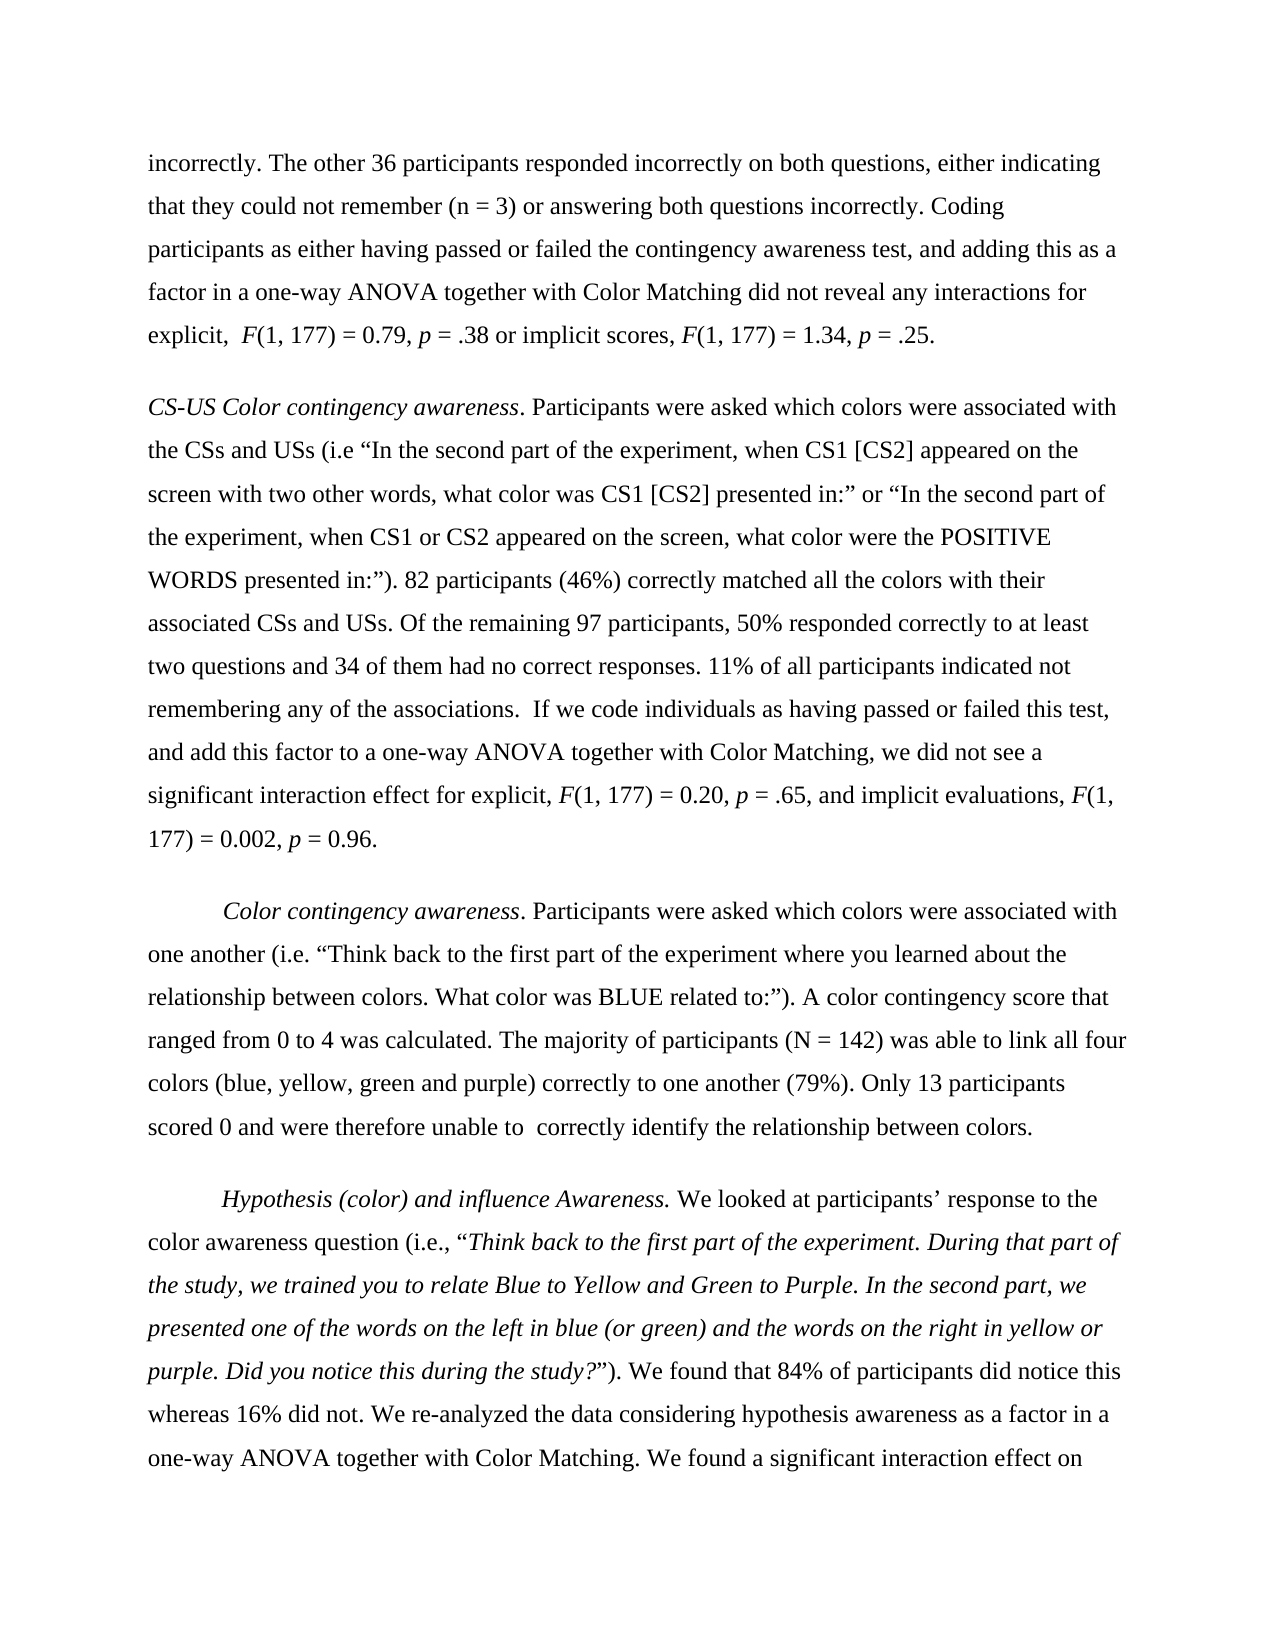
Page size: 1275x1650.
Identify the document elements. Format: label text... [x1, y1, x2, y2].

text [148, 1184, 1127, 1471]
text CS-US Color contingency awareness. Participants were asked which colors were associated with the CSs and USs (i.e “In the second part of the experiment, when CS1 [CS2] appeared on the screen with two other words, what color was CS1 [CS2] presented in:” or “In the second part of the experiment, when CS1 or CS2 appeared on the screen, what color were the POSITIVE WORDS presented in:”). 82 participants (46%) correctly matched all the colors with their associated CSs and USs. Of the remaining 97 participants, 50% responded correctly to at least two questions and 34 of them had no correct responses. 11% of all participants indicated not remembering any of the associations. If we code individuals as having passed or failed this test, and add this factor to a one-way ANOVA together with Color Matching, we did not see a significant interaction effect for explicit, F(1, 177) = 0.20, p = .65, and implicit evaluations, F(1, 177) = 0.002, p = 0.96. [148, 392, 1127, 852]
text Color contingency awareness. Participants were asked which colors were associated with one another (i.e. “Think back to the first part of the experiment where you learned about the relationship between colors. What color was BLUE related to:”). A color contingency score that ranged from 0 to 4 was calculated. The majority of participants (N = 142) was able to link all four colors (blue, yellow, green and purple) correctly to one another (79%). Only 13 participants scored 0 and were therefore unable to correctly identify the relationship between colors. [148, 896, 1127, 1140]
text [148, 148, 1127, 349]
